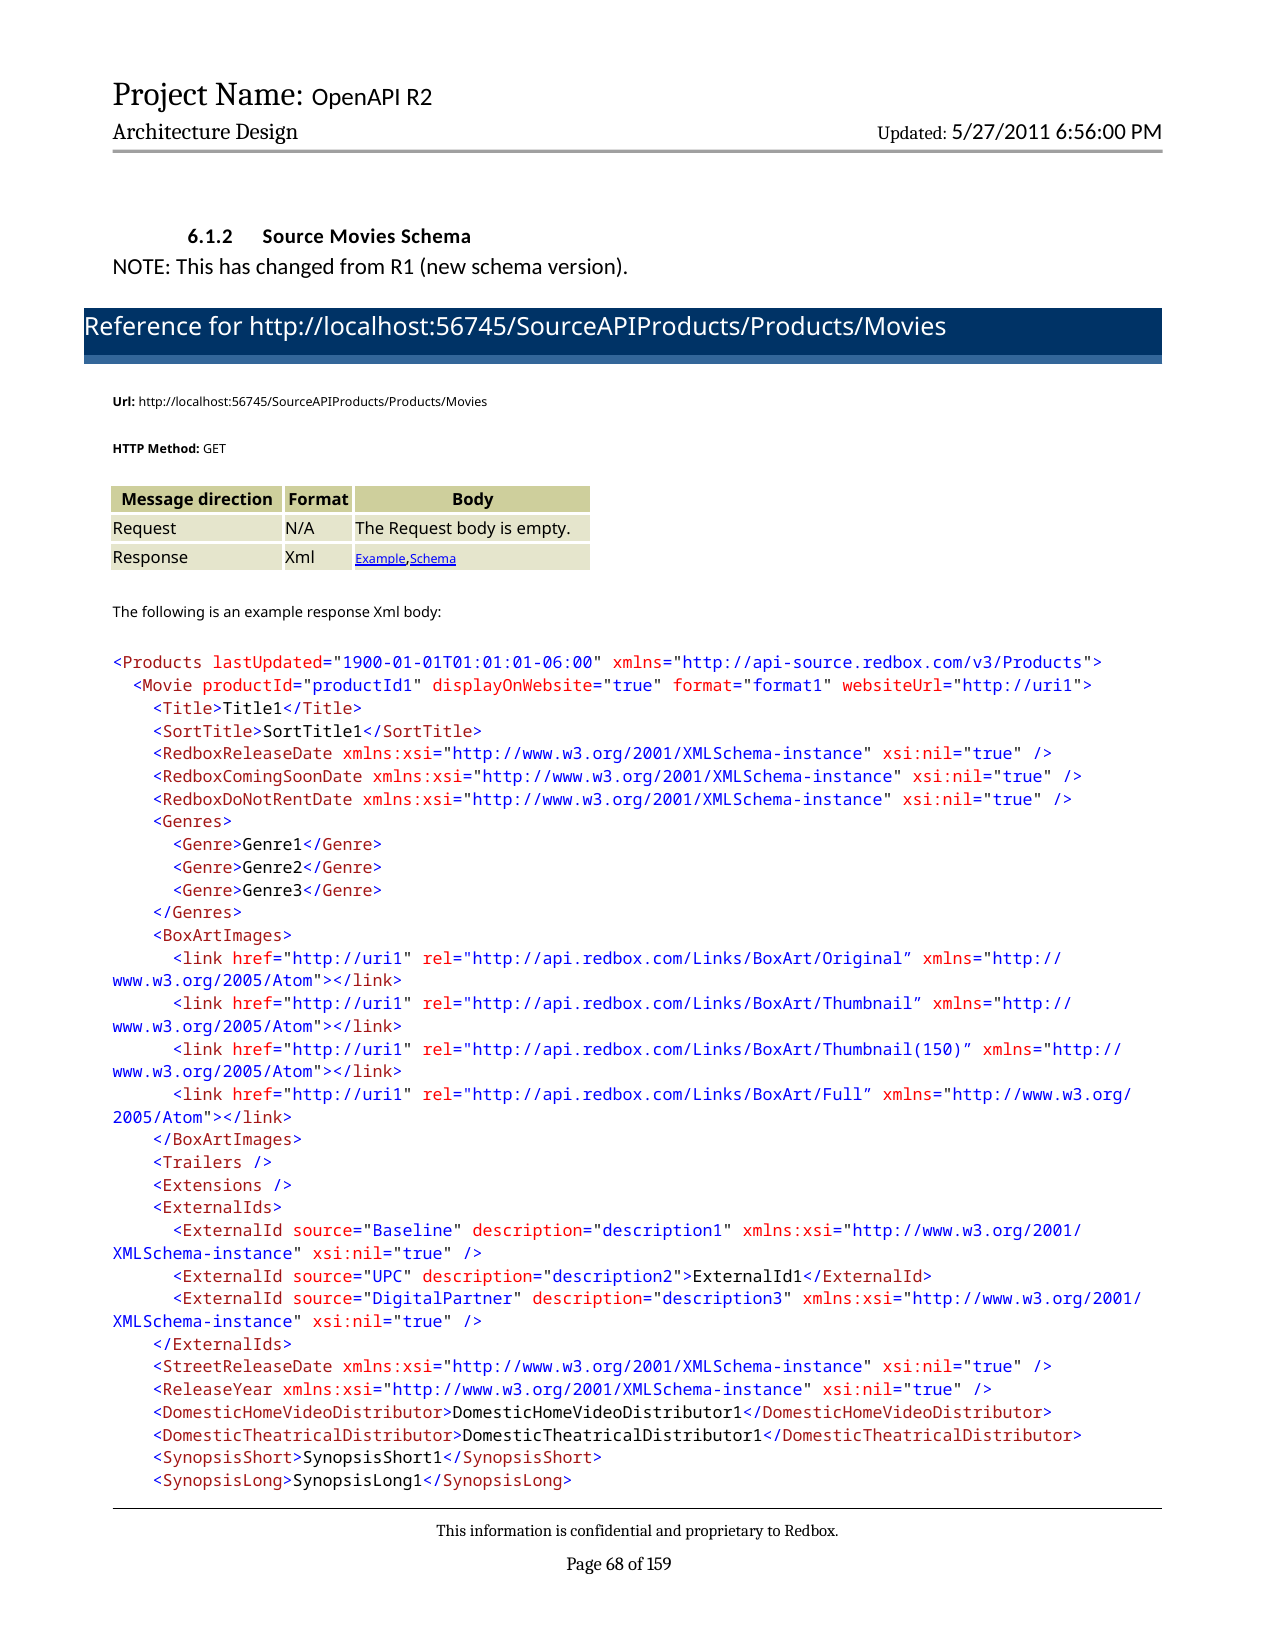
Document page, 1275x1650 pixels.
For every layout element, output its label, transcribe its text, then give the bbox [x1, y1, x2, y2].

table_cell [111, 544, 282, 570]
text <ExternalId source="DigitalPartner" description="description3" xmlns:xsi="http://www.w3.org/2001/XMLSchema-instance" xsi:nil="true" /> [112, 1287, 1162, 1332]
text <Genre>Genre2</Genre> [112, 856, 1162, 878]
text <BoxArtImages> [112, 924, 1162, 946]
text <Genres> [112, 810, 1162, 833]
text <DomesticTheatricalDistributor>DomesticTheatricalDistributor1</DomesticTheatricalDistributor> [112, 1423, 1162, 1446]
text NOTE: This has changed from R1 (new schema version). [112, 252, 1162, 280]
subtitle Reference for http://localhost:56745/SourceAPIProducts/Products/Movies [84, 308, 1162, 355]
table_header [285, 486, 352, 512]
text <link href="http://uri1" rel="http://api.redbox.com/Links/BoxArt/Thumbnail” xmlns="http://www.w3.org/2005/Atom"></link> [112, 992, 1162, 1037]
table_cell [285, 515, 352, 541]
text HTTP Method: GET [112, 440, 1162, 457]
text <Extensions /> [112, 1173, 1162, 1196]
text <SortTitle>SortTitle1</SortTitle> [112, 719, 1162, 742]
text </ExternalIds> [112, 1332, 1162, 1355]
text <SynopsisShort>SynopsisShort1</SynopsisShort> [112, 1446, 1162, 1469]
text <StreetReleaseDate xmlns:xsi="http://www.w3.org/2001/XMLSchema-instance" xsi:nil="true" /> [112, 1355, 1162, 1378]
text <SynopsisLong>SynopsisLong1</SynopsisLong> [112, 1469, 1162, 1491]
text <ExternalId source="Baseline" description="description1" xmlns:xsi="http://www.w3.org/2001/XMLSchema-instance" xsi:nil="true" /> [112, 1219, 1162, 1264]
text <link href="http://uri1" rel="http://api.redbox.com/Links/BoxArt/Full” xmlns="http://www.w3.org/2005/Atom"></link> [112, 1083, 1162, 1128]
text <Trailers /> [112, 1151, 1162, 1173]
text <Movie productId="productId1" displayOnWebsite="true" format="format1" websiteUrl="http://uri1"> [112, 674, 1162, 697]
text <RedboxReleaseDate xmlns:xsi="http://www.w3.org/2001/XMLSchema-instance" xsi:nil="true" /> [112, 742, 1162, 765]
text <ExternalId source="UPC" description="description2">ExternalId1</ExternalId> [112, 1264, 1162, 1287]
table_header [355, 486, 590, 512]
text <link href="http://uri1" rel="http://api.redbox.com/Links/BoxArt/Thumbnail(150)” xmlns="http://www.w3.org/2005/Atom"></link> [112, 1037, 1162, 1083]
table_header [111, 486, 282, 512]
text <ReleaseYear xmlns:xsi="http://www.w3.org/2001/XMLSchema-instance" xsi:nil="true" /> [112, 1378, 1162, 1401]
text <Title>Title1</Title> [112, 697, 1162, 719]
text Url: http://localhost:56745/SourceAPIProducts/Products/Movies [112, 393, 1162, 411]
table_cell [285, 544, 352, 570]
text The following is an example response Xml body: [112, 602, 1162, 622]
text </BoxArtImages> [112, 1128, 1162, 1151]
text <Genre>Genre3</Genre> [112, 878, 1162, 901]
text <Products lastUpdated="1900-01-01T01:01:01-06:00" xmlns="http://api-source.redbox.com/v3/Products"> [112, 651, 1162, 674]
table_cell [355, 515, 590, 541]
text </Genres> [112, 901, 1162, 924]
text <RedboxDoNotRentDate xmlns:xsi="http://www.w3.org/2001/XMLSchema-instance" xsi:nil="true" /> [112, 787, 1162, 810]
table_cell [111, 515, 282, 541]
text <DomesticHomeVideoDistributor>DomesticHomeVideoDistributor1</DomesticHomeVideoDistributor> [112, 1401, 1162, 1423]
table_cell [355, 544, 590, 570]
text <link href="http://uri1" rel="http://api.redbox.com/Links/BoxArt/Original” xmlns="http://www.w3.org/2005/Atom"></link> [112, 946, 1162, 992]
text <RedboxComingSoonDate xmlns:xsi="http://www.w3.org/2001/XMLSchema-instance" xsi:nil="true" /> [112, 765, 1162, 787]
text <ExternalIds> [112, 1196, 1162, 1219]
subtitle Source Movies Schema [187, 224, 1162, 249]
text <Genre>Genre1</Genre> [112, 833, 1162, 856]
